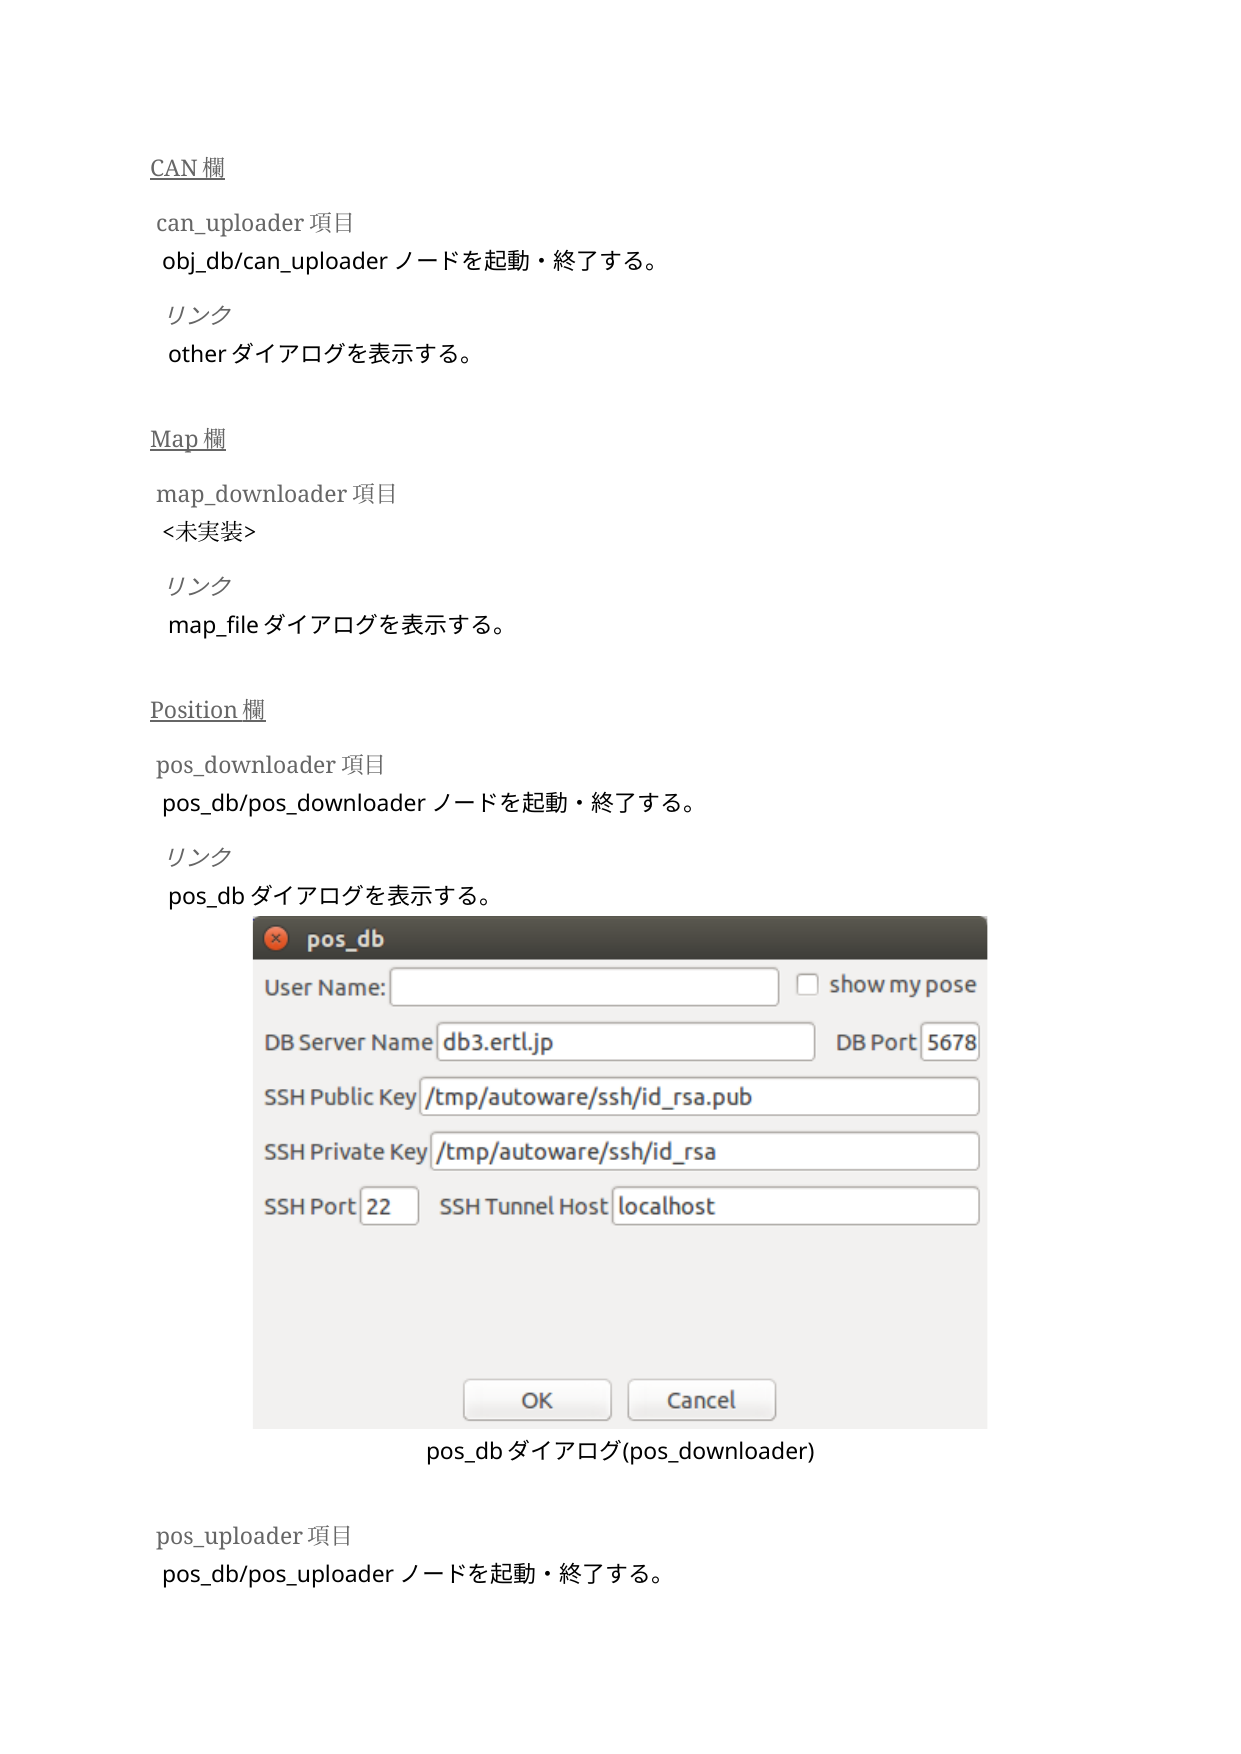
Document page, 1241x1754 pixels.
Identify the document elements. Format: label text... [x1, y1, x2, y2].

text pos_db/pos_uploaderノードを起動・終了する。 [150, 1556, 1090, 1589]
subtitle リンク [150, 298, 1090, 331]
subtitle can_uploader項目 [150, 205, 1090, 238]
picture [252, 916, 988, 1429]
subtitle pos_uploader項目 [150, 1518, 1090, 1551]
subtitle Map欄 [150, 421, 1090, 454]
subtitle pos_downloader項目 [150, 747, 1090, 780]
text otherダイアログを表示する。 [150, 336, 1090, 369]
text <未実装> [150, 514, 1090, 547]
subtitle リンク [150, 840, 1090, 873]
text map_fileダイアログを表示する。 [150, 607, 1090, 640]
subtitle CAN欄 [150, 150, 1090, 183]
text obj_db/can_uploaderノードを起動・終了する。 [150, 243, 1090, 276]
subtitle リンク [150, 568, 1090, 602]
text pos_dbダイアログ(pos_downloader) [150, 1433, 1090, 1466]
subtitle map_downloader項目 [150, 476, 1090, 509]
text pos_dbダイアログを表示する。 [150, 878, 1090, 911]
subtitle Position欄 [150, 692, 1090, 725]
text pos_db/pos_downloaderノードを起動・終了する。 [150, 785, 1090, 818]
